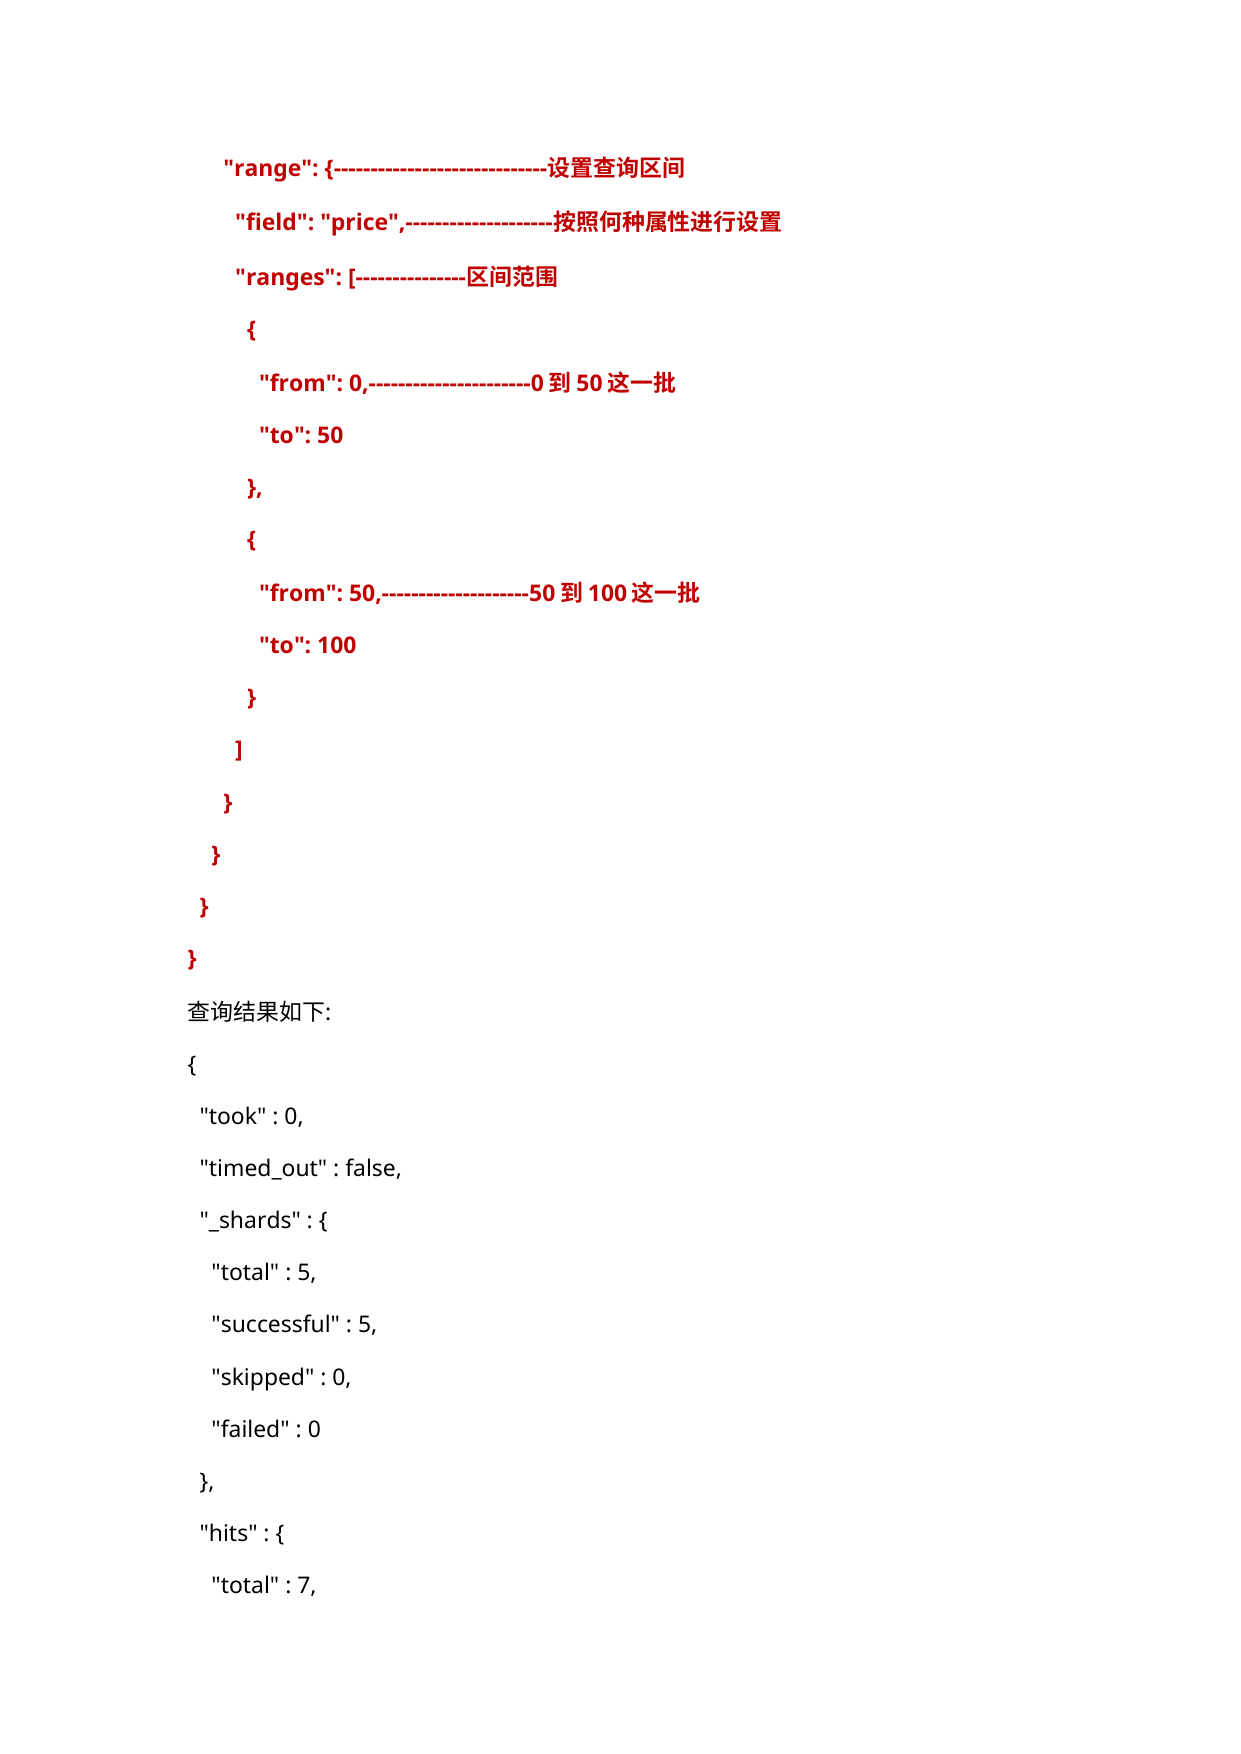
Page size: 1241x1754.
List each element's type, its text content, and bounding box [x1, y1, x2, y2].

text "_shards" : { [187, 1204, 1053, 1235]
text "ranges": [---------------区间范围 [187, 258, 1053, 292]
text "range": {-----------------------------设置查询区间 [187, 150, 1053, 183]
text "from": 50,--------------------50到100这一批 [187, 575, 1053, 608]
text "skipped" : 0, [187, 1360, 1053, 1392]
text "hits" : { [187, 1517, 1053, 1548]
text } [187, 889, 1053, 921]
text "to": 50 [187, 419, 1053, 450]
text }, [187, 1464, 1053, 1496]
text "to": 100 [187, 629, 1053, 660]
text "from": 0,----------------------0到50这一批 [187, 364, 1053, 398]
text ] [187, 733, 1053, 764]
text "timed_out" : false, [187, 1152, 1053, 1183]
text "took" : 0, [187, 1100, 1053, 1131]
text } [187, 942, 1053, 973]
text { [187, 1048, 1053, 1079]
text 查询结果如下: [187, 994, 1053, 1027]
text "failed" : 0 [187, 1412, 1053, 1444]
text }, [187, 471, 1053, 502]
text "total" : 7, [187, 1569, 1053, 1600]
text } [187, 785, 1053, 817]
text } [187, 837, 1053, 869]
text "total" : 5, [187, 1256, 1053, 1287]
text { [187, 523, 1053, 554]
text "successful" : 5, [187, 1308, 1053, 1339]
text { [187, 312, 1053, 344]
text "field": "price",--------------------按照何种属性进行设置 [187, 204, 1053, 237]
text } [187, 681, 1053, 712]
